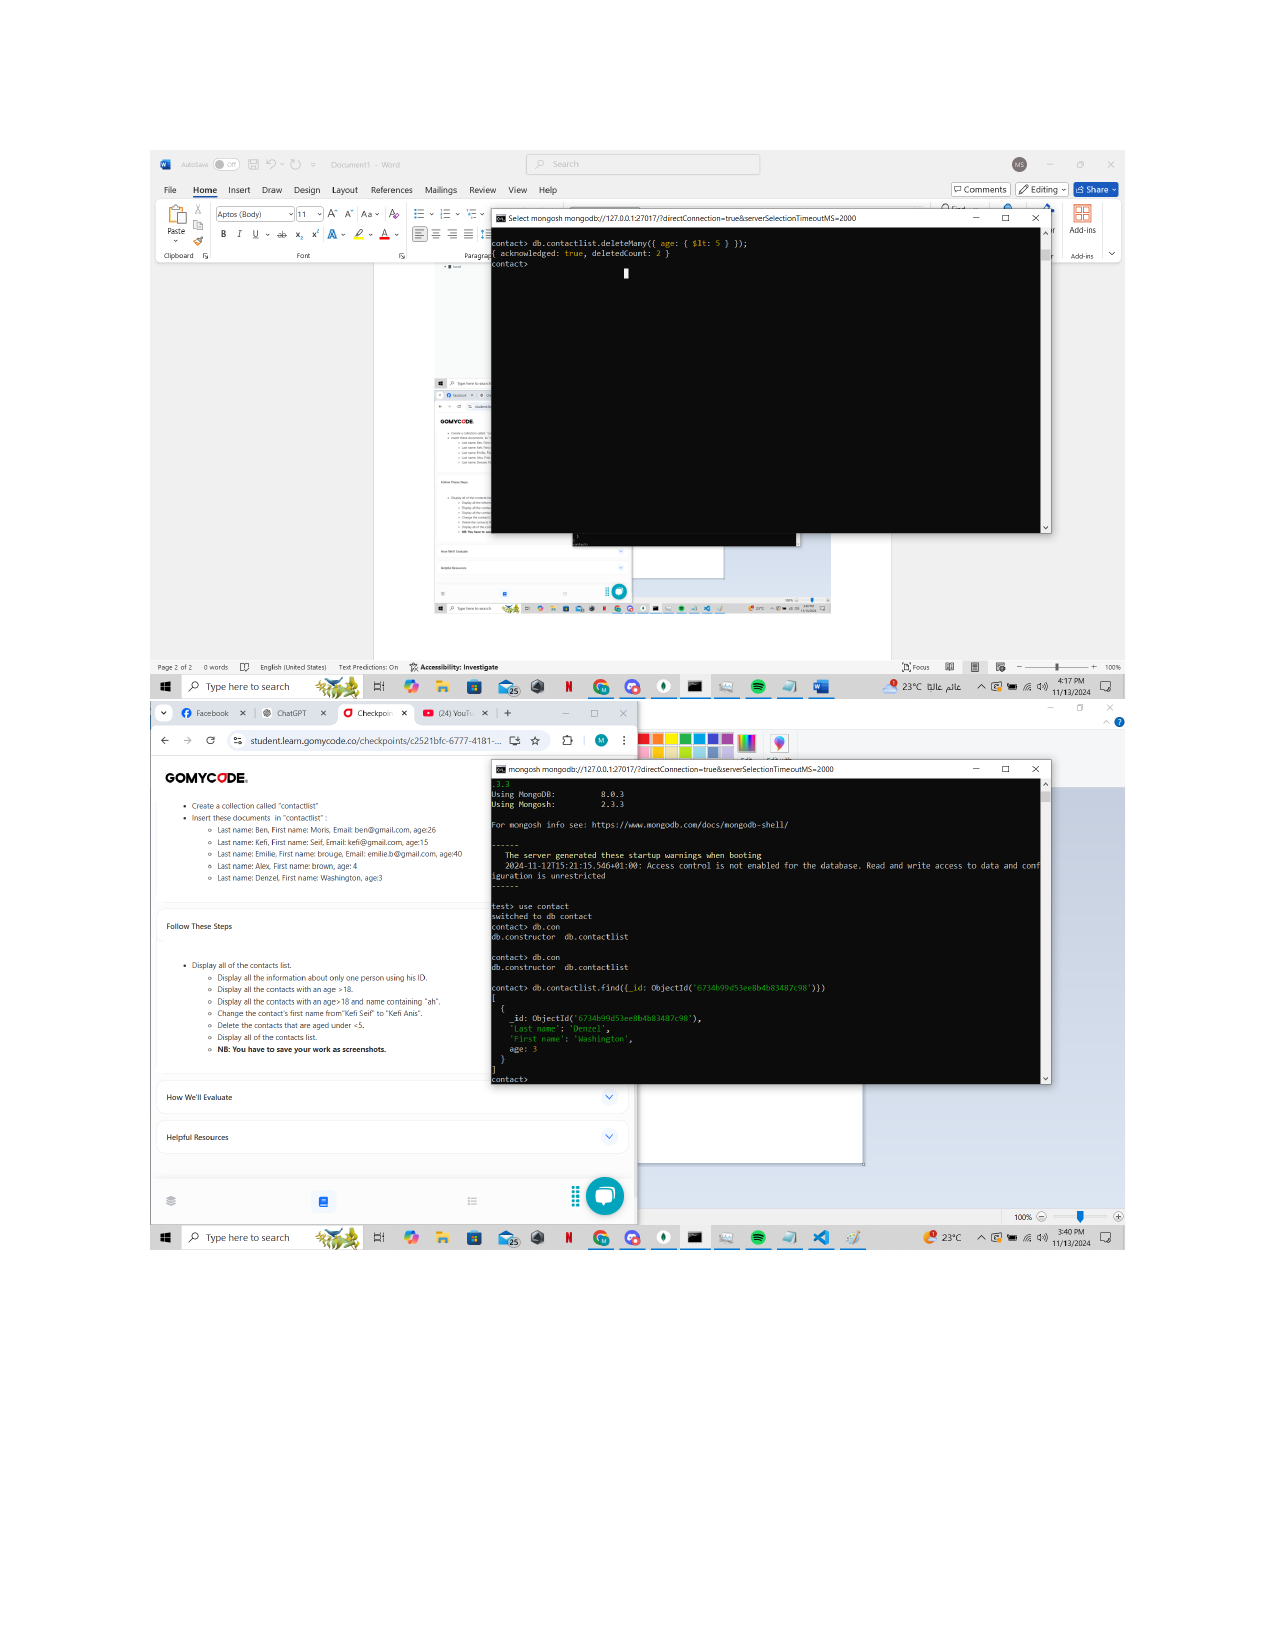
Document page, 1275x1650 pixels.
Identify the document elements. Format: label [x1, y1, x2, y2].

picture [150, 150, 1125, 699]
picture [150, 701, 1125, 1250]
